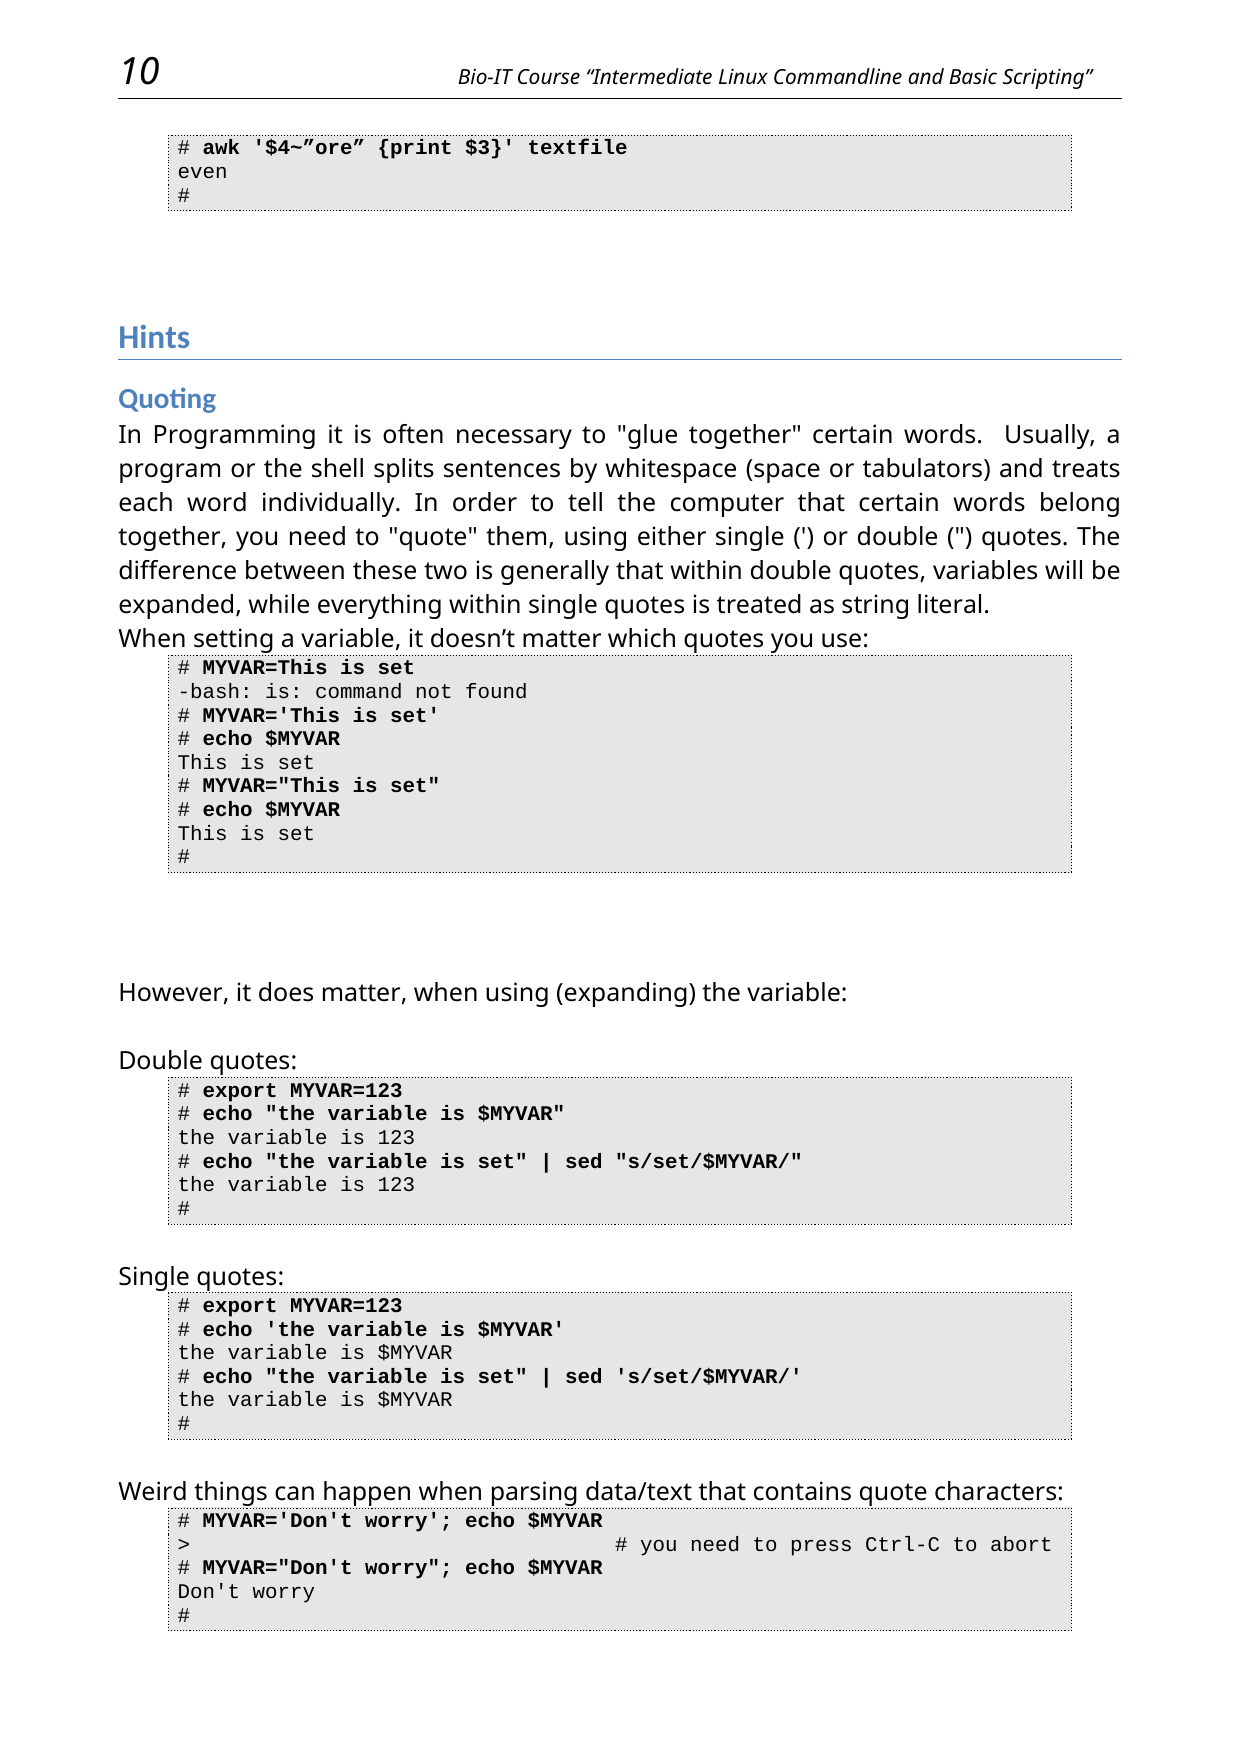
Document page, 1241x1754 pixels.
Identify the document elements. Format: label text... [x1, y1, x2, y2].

text # export MYVAR=123 [168, 1077, 1072, 1101]
text Weird things can happen when parsing data/text that contains quote characters: [118, 1473, 1122, 1507]
text # awk '$4~”ore” {print $3}' textfile [168, 135, 1072, 158]
text Single quotes: [118, 1258, 1122, 1292]
text the variable is $MYVAR [168, 1339, 1072, 1363]
text even [168, 158, 1072, 182]
text # echo 'the variable is $MYVAR' [168, 1316, 1072, 1339]
text the variable is 123 [168, 1172, 1072, 1195]
text In Programming it is often necessary to "glue together" certain words. Usually, a program or the shell splits sentences by whitespace (space or tabulators) and treats each word individually. In order to tell the computer that certain words belong together, you need to "quote" them, using either single (') or double (") quotes. The difference between these two is generally that within double quotes, variables will be expanded, while everything within single quotes is treated as string literal. [118, 416, 1122, 621]
text the variable is 123 # echo "the variable is set" | sed "s/set/$MYVAR/" [168, 1124, 1072, 1172]
text # MYVAR=This is set [168, 655, 1072, 678]
text When setting a variable, it doesn’t matter which quotes you use: [118, 621, 1122, 655]
text # export MYVAR=123 [168, 1292, 1072, 1316]
text # echo "the variable is set" | sed 's/set/$MYVAR/' [168, 1363, 1072, 1387]
text This is set [168, 820, 1072, 844]
subtitle Hints [118, 316, 1122, 359]
text # [168, 1602, 1072, 1631]
text Don't worry [168, 1578, 1072, 1602]
text # echo $MYVAR [168, 797, 1072, 820]
text This is set [168, 749, 1072, 773]
text However, it does matter, when using (expanding) the variable: [118, 975, 1122, 1009]
text # MYVAR="Don't worry"; echo $MYVAR [168, 1555, 1072, 1578]
text # [168, 1195, 1072, 1224]
text -bash: is: command not found [168, 678, 1072, 702]
text # [168, 1411, 1072, 1439]
text # MYVAR='This is set' [168, 702, 1072, 726]
text Double quotes: [118, 1043, 1122, 1077]
text # [168, 182, 1072, 211]
text # [168, 844, 1072, 873]
text # MYVAR='Don't worry'; echo $MYVAR [168, 1507, 1072, 1531]
text # echo $MYVAR [168, 726, 1072, 749]
text # echo "the variable is $MYVAR" [168, 1101, 1072, 1124]
subtitle Quoting [118, 381, 1122, 416]
text > # you need to press Ctrl-C to abort [168, 1531, 1072, 1555]
text # MYVAR="This is set" [168, 773, 1072, 797]
text the variable is $MYVAR [168, 1387, 1072, 1411]
